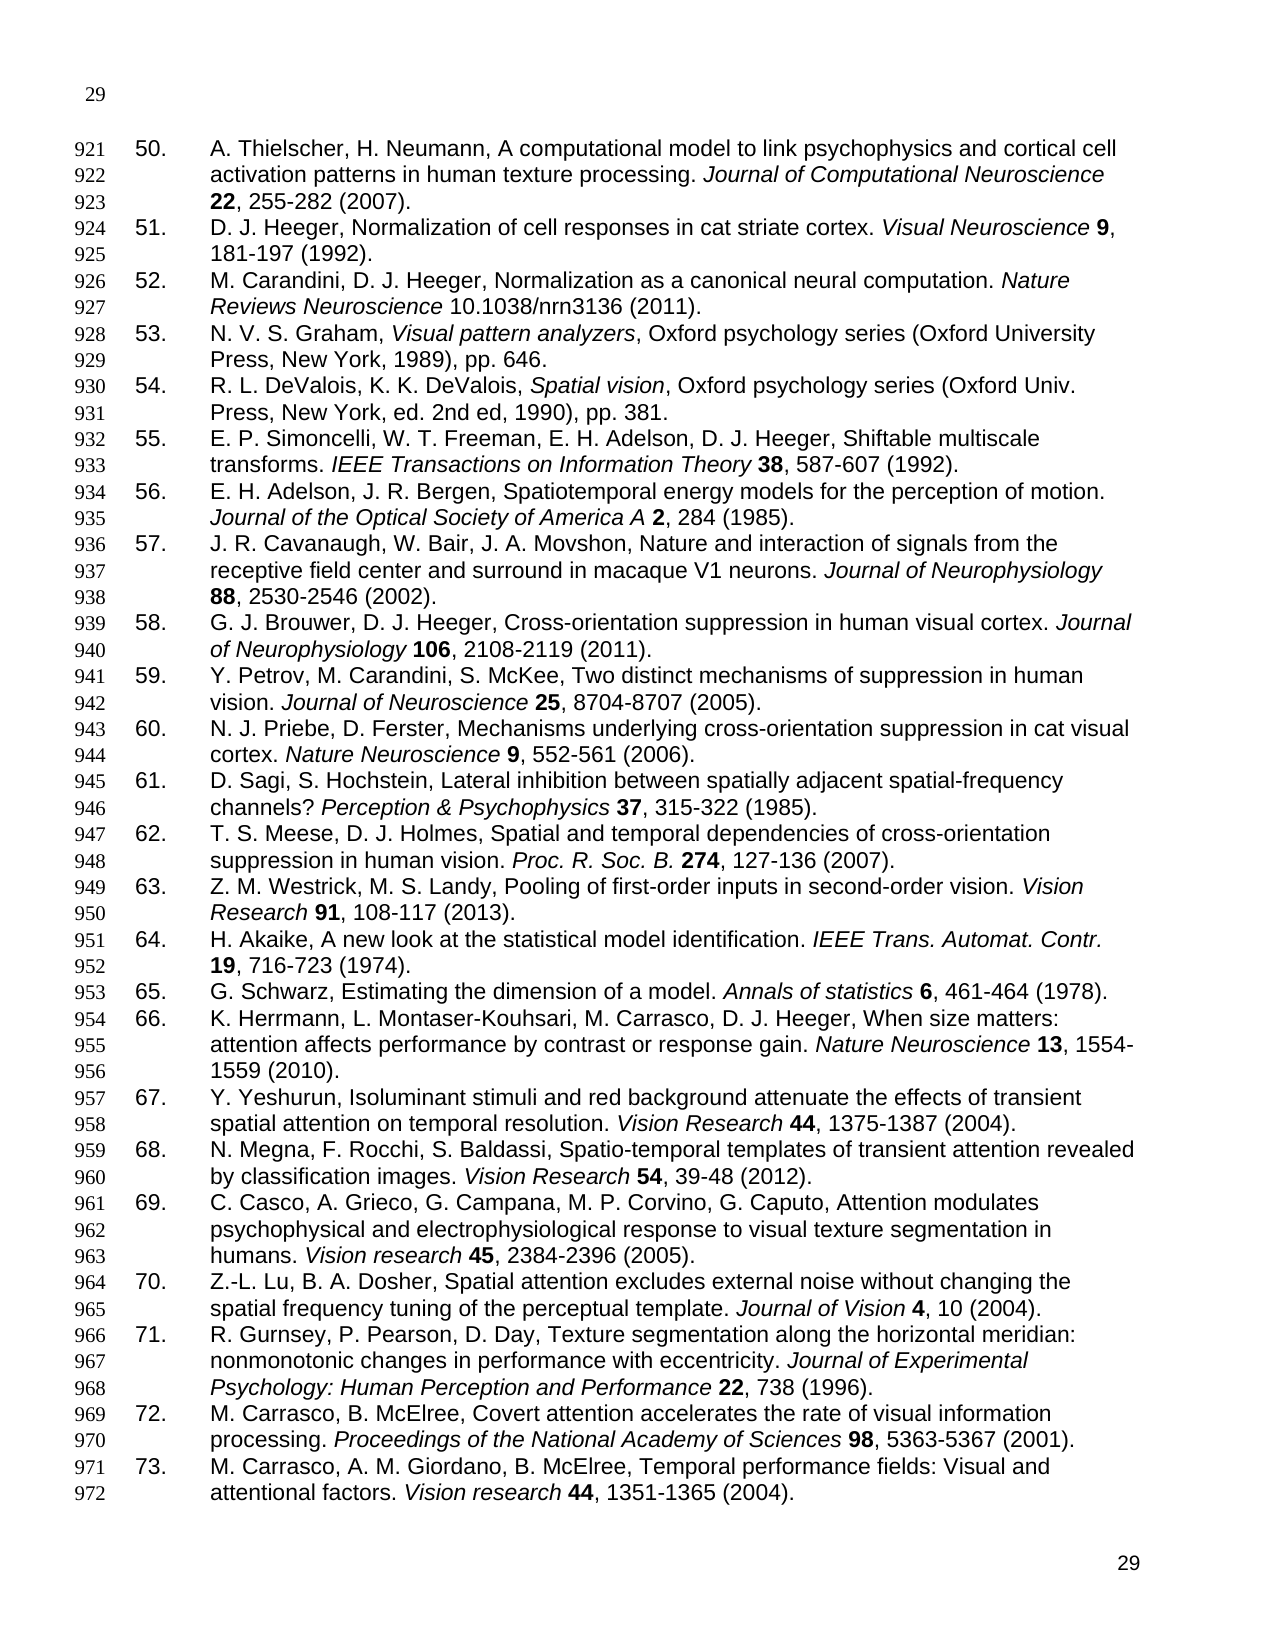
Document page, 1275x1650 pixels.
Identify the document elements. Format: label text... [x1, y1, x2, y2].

text 53. N. V. S. Graham, Visual pattern analyzers, Oxford psychology series (Oxford University Press, New York, 1989), pp. 646. [135, 319, 1140, 372]
text 59. Y. Petrov, M. Carandini, S. McKee, Two distinct mechanisms of suppression in human vision. Journal of Neuroscience 25, 8704-8707 (2005). [135, 662, 1140, 715]
text 66. K. Herrmann, L. Montaser-Kouhsari, M. Carrasco, D. J. Heeger, When size matters: attention affects performance by contrast or response gain. Nature Neuroscience 13, 1554-1559 (2010). [135, 1005, 1140, 1084]
text 64. H. Akaike, A new look at the statistical model identification. IEEE Trans. Automat. Contr. 19, 716-723 (1974). [135, 926, 1140, 978]
text 69. C. Casco, A. Grieco, G. Campana, M. P. Corvino, G. Caputo, Attention modulates psychophysical and electrophysiological response to visual texture segmentation in humans. Vision research 45, 2384-2396 (2005). [135, 1189, 1140, 1268]
text 67. Y. Yeshurun, Isoluminant stimuli and red background attenuate the effects of transient spatial attention on temporal resolution. Vision Research 44, 1375-1387 (2004). [135, 1084, 1140, 1136]
text 58. G. J. Brouwer, D. J. Heeger, Cross-orientation suppression in human visual cortex. Journal of Neurophysiology 106, 2108-2119 (2011). [135, 609, 1140, 662]
text 71. R. Gurnsey, P. Pearson, D. Day, Texture segmentation along the horizontal meridian: nonmonotonic changes in performance with eccentricity. Journal of Experimental Psychology: Human Perception and Performance 22, 738 (1996). [135, 1321, 1140, 1400]
text 65. G. Schwarz, Estimating the dimension of a model. Annals of statistics 6, 461-464 (1978). [135, 978, 1140, 1005]
text 60. N. J. Priebe, D. Ferster, Mechanisms underlying cross-orientation suppression in cat visual cortex. Nature Neuroscience 9, 552-561 (2006). [135, 715, 1140, 767]
text 54. R. L. DeValois, K. K. DeValois, Spatial vision, Oxford psychology series (Oxford Univ. Press, New York, ed. 2nd ed, 1990), pp. 381. [135, 372, 1140, 425]
text 61. D. Sagi, S. Hochstein, Lateral inhibition between spatially adjacent spatial-frequency channels? Perception & Psychophysics 37, 315-322 (1985). [135, 767, 1140, 820]
text 62. T. S. Meese, D. J. Holmes, Spatial and temporal dependencies of cross-orientation suppression in human vision. Proc. R. Soc. B. 274, 127-136 (2007). [135, 820, 1140, 873]
text 68. N. Megna, F. Rocchi, S. Baldassi, Spatio-temporal templates of transient attention revealed by classification images. Vision Research 54, 39-48 (2012). [135, 1136, 1140, 1189]
text 57. J. R. Cavanaugh, W. Bair, J. A. Movshon, Nature and interaction of signals from the receptive field center and surround in macaque V1 neurons. Journal of Neurophysiology 88, 2530-2546 (2002). [135, 530, 1140, 609]
text 50. A. Thielscher, H. Neumann, A computational model to link psychophysics and cortical cell activation patterns in human texture processing. Journal of Computational Neuroscience 22, 255-282 (2007). [135, 135, 1140, 214]
text 52. M. Carandini, D. J. Heeger, Normalization as a canonical neural computation. Nature Reviews Neuroscience 10.1038/nrn3136 (2011). [135, 267, 1140, 319]
text 72. M. Carrasco, B. McElree, Covert attention accelerates the rate of visual information processing. Proceedings of the National Academy of Sciences 98, 5363-5367 (2001). [135, 1400, 1140, 1453]
text 55. E. P. Simoncelli, W. T. Freeman, E. H. Adelson, D. J. Heeger, Shiftable multiscale transforms. IEEE Transactions on Information Theory 38, 587-607 (1992). [135, 425, 1140, 478]
text 73. M. Carrasco, A. M. Giordano, B. McElree, Temporal performance fields: Visual and attentional factors. Vision research 44, 1351-1365 (2004). [135, 1453, 1140, 1505]
text 56. E. H. Adelson, J. R. Bergen, Spatiotemporal energy models for the perception of motion. Journal of the Optical Society of America A 2, 284 (1985). [135, 478, 1140, 530]
text 70. Z.-L. Lu, B. A. Dosher, Spatial attention excludes external noise without changing the spatial frequency tuning of the perceptual template. Journal of Vision 4, 10 (2004). [135, 1268, 1140, 1321]
text 51. D. J. Heeger, Normalization of cell responses in cat striate cortex. Visual Neuroscience 9, 181-197 (1992). [135, 214, 1140, 267]
text 63. Z. M. Westrick, M. S. Landy, Pooling of first-order inputs in second-order vision. Vision Research 91, 108-117 (2013). [135, 873, 1140, 926]
